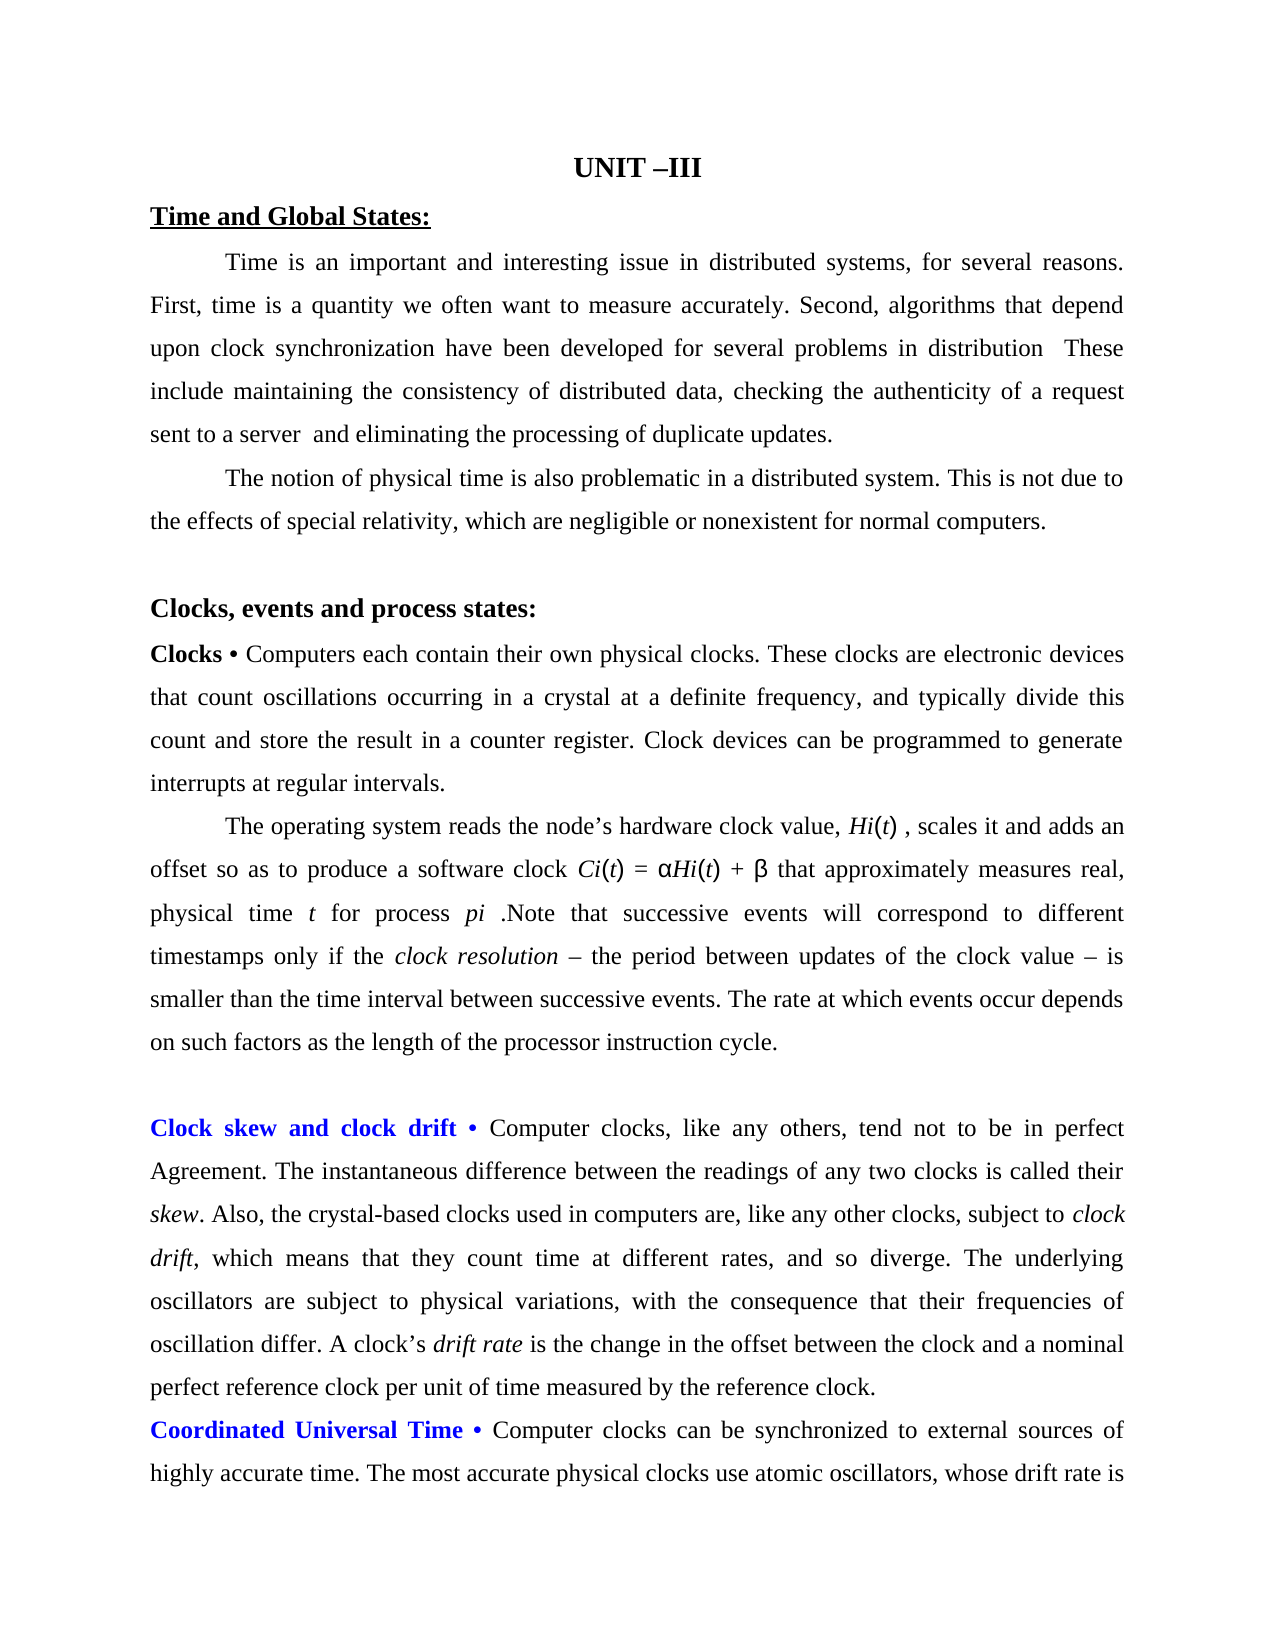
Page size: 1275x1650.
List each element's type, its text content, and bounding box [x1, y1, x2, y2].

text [150, 1415, 1125, 1487]
text Time and Global States: [150, 200, 1125, 231]
text Time is an important and interesting issue in distributed systems, for several reasons. First, time is a quantity we often want to measure accurately. Second, algorithms that depend upon clock synchronization have been developed for several problems in distribution These include maintaining the consistency of distributed data, checking the authenticity of a request sent to a server and eliminating the processing of duplicate updates. [150, 247, 1125, 448]
text The notion of physical time is also problematic in a distributed system. This is not due to the effects of special relativity, which are negligible or nonexistent for normal computers. [150, 463, 1125, 534]
text The operating system reads the node’s hardware clock value, Hi(t) , scales it and adds an offset so as to produce a software clock Ci(t) = αHi(t) + β that approximately measures real, physical time t for process pi .Note that successive events will correspond to different timestamps only if the clock resolution – the period between updates of the clock value – is smaller than the time interval between successive events. The rate at which events occur depends on such factors as the length of the processor instruction cycle. [150, 811, 1125, 1056]
text Clocks, events and process states: [150, 592, 1125, 623]
text Clocks • Computers each contain their own physical clocks. These clocks are electronic devices that count oscillations occurring in a crystal at a definite frequency, and typically divide this count and store the result in a counter register. Clock devices can be programmed to generate interrupts at regular intervals. [150, 639, 1125, 797]
text Clock skew and clock drift • Computer clocks, like any others, tend not to be in perfect Agreement. The instantaneous difference between the readings of any two clocks is called their skew. Also, the crystal-based clocks used in computers are, like any other clocks, subject to clock drift, which means that they count time at different rates, and so diverge. The underlying oscillators are subject to physical variations, with the consequence that their frequencies of oscillation differ. A clock’s drift rate is the change in the offset between the clock and a nominal perfect reference clock per unit of time measured by the reference clock. [150, 1113, 1125, 1401]
text UNIT –III [150, 150, 1125, 183]
